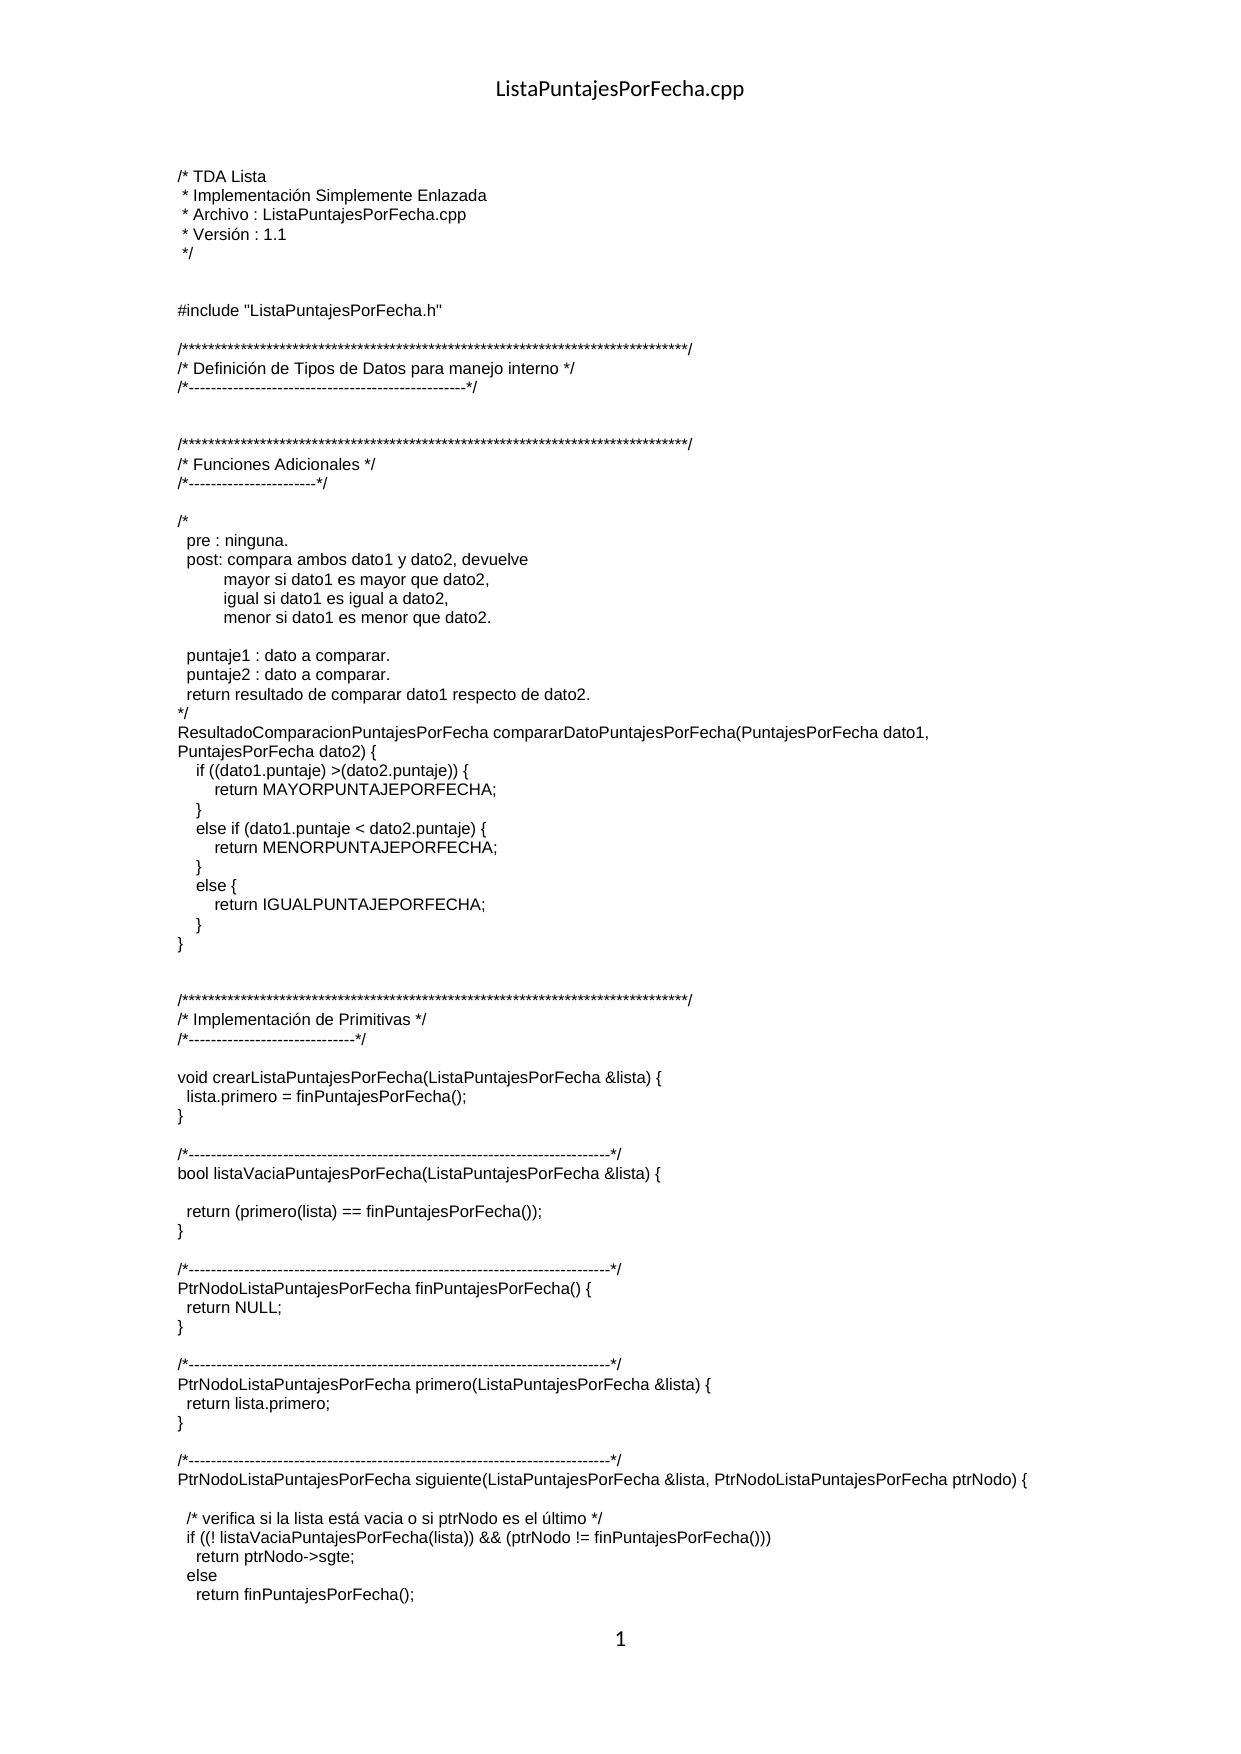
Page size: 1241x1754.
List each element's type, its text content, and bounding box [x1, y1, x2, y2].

text /* Implementación de Primitivas */ [177, 1010, 1063, 1029]
text /*----------------------------------------------------------------------------*/ [177, 1355, 1063, 1374]
text PtrNodoListaPuntajesPorFecha primero(ListaPuntajesPorFecha &lista) { [177, 1374, 1063, 1393]
text return resultado de comparar dato1 respecto de dato2. [177, 684, 1063, 703]
text /******************************************************************************/ [177, 435, 1063, 454]
text /* Definición de Tipos de Datos para manejo interno */ [177, 358, 1063, 378]
text /*------------------------------*/ [177, 1029, 1063, 1048]
text ResultadoComparacionPuntajesPorFecha compararDatoPuntajesPorFecha(PuntajesPorFecha dato1, PuntajesPorFecha dato2) { [177, 723, 1063, 761]
text return finPuntajesPorFecha(); [177, 1585, 1063, 1604]
text else { [177, 876, 1063, 895]
text /*----------------------------------------------------------------------------*/ [177, 1144, 1063, 1163]
text /*-----------------------*/ [177, 473, 1063, 493]
text PtrNodoListaPuntajesPorFecha siguiente(ListaPuntajesPorFecha &lista, PtrNodoListaPuntajesPorFecha ptrNodo) { [177, 1470, 1063, 1489]
text mayor si dato1 es mayor que dato2, [177, 569, 1063, 588]
text } [177, 799, 1063, 818]
text */ [177, 243, 1063, 263]
text return MAYORPUNTAJEPORFECHA; [177, 780, 1063, 799]
text * Archivo : ListaPuntajesPorFecha.cpp [177, 205, 1063, 224]
text } [177, 857, 1063, 876]
text } [177, 1413, 1063, 1432]
text } [177, 1221, 1063, 1240]
text /*--------------------------------------------------*/ [177, 378, 1063, 397]
text return MENORPUNTAJEPORFECHA; [177, 838, 1063, 857]
text */ [177, 703, 1063, 723]
text /* verifica si la lista está vacia o si ptrNodo es el último */ [177, 1508, 1063, 1528]
text puntaje2 : dato a comparar. [177, 665, 1063, 684]
text return IGUALPUNTAJEPORFECHA; [177, 895, 1063, 914]
text return NULL; [177, 1298, 1063, 1317]
text /******************************************************************************/ [177, 991, 1063, 1010]
text * Implementación Simplemente Enlazada [177, 186, 1063, 205]
text } [177, 1317, 1063, 1336]
text void crearListaPuntajesPorFecha(ListaPuntajesPorFecha &lista) { [177, 1068, 1063, 1087]
text /* TDA Lista [177, 167, 1063, 186]
text #include "ListaPuntajesPorFecha.h" [177, 301, 1063, 320]
text /******************************************************************************/ [177, 339, 1063, 358]
text bool listaVaciaPuntajesPorFecha(ListaPuntajesPorFecha &lista) { [177, 1163, 1063, 1183]
text return (primero(lista) == finPuntajesPorFecha()); [177, 1202, 1063, 1221]
text else if (dato1.puntaje < dato2.puntaje) { [177, 818, 1063, 838]
text if ((! listaVaciaPuntajesPorFecha(lista)) && (ptrNodo != finPuntajesPorFecha())) [177, 1528, 1063, 1547]
text post: compara ambos dato1 y dato2, devuelve [177, 550, 1063, 569]
text igual si dato1 es igual a dato2, [177, 588, 1063, 608]
text pre : ninguna. [177, 531, 1063, 550]
text /*----------------------------------------------------------------------------*/ [177, 1259, 1063, 1278]
text lista.primero = finPuntajesPorFecha(); [177, 1087, 1063, 1106]
text } [177, 1106, 1063, 1125]
text else [177, 1566, 1063, 1585]
text * Versión : 1.1 [177, 224, 1063, 243]
text /*----------------------------------------------------------------------------*/ [177, 1451, 1063, 1470]
text /* Funciones Adicionales */ [177, 454, 1063, 473]
text puntaje1 : dato a comparar. [177, 646, 1063, 665]
text } [177, 914, 1063, 933]
text if ((dato1.puntaje) >(dato2.puntaje)) { [177, 761, 1063, 780]
text } [177, 933, 1063, 953]
text return ptrNodo->sgte; [177, 1547, 1063, 1566]
text PtrNodoListaPuntajesPorFecha finPuntajesPorFecha() { [177, 1278, 1063, 1298]
text menor si dato1 es menor que dato2. [177, 608, 1063, 627]
text return lista.primero; [177, 1393, 1063, 1413]
text /* [177, 512, 1063, 531]
